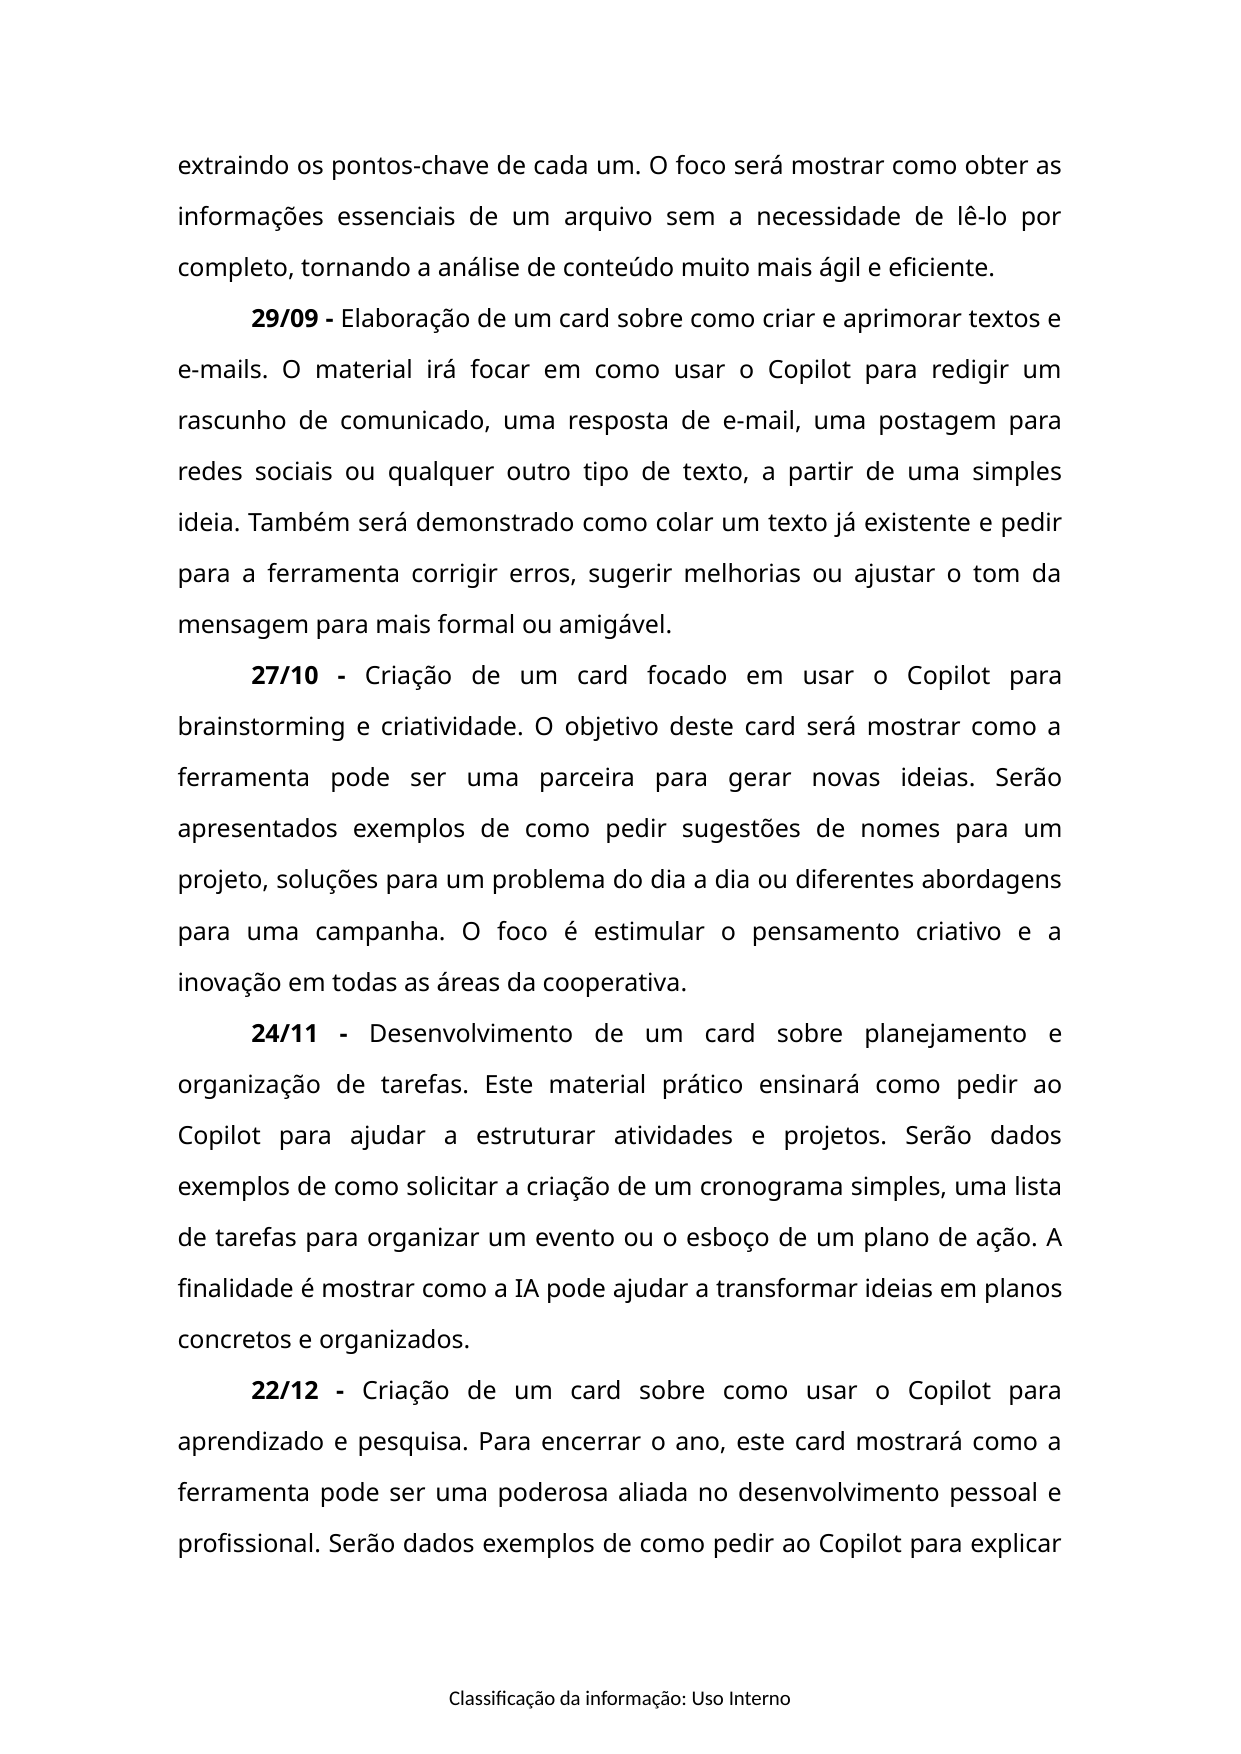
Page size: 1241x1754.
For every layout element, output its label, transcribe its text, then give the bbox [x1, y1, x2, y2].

text 29/09 - Elaboração de um card sobre como criar e aprimorar textos e e-mails. O material irá focar em como usar o Copilot para redigir um rascunho de comunicado, uma resposta de e-mail, uma postagem para redes sociais ou qualquer outro tipo de texto, a partir de uma simples ideia. Também será demonstrado como colar um texto já existente e pedir para a ferramenta corrigir erros, sugerir melhorias ou ajustar o tom da mensagem para mais formal ou amigável. [177, 301, 1063, 641]
text 27/10 - Criação de um card focado em usar o Copilot para brainstorming e criatividade. O objetivo deste card será mostrar como a ferramenta pode ser uma parceira para gerar novas ideias. Serão apresentados exemplos de como pedir sugestões de nomes para um projeto, soluções para um problema do dia a dia ou diferentes abordagens para uma campanha. O foco é estimular o pensamento criativo e a inovação em todas as áreas da cooperativa. [177, 658, 1063, 998]
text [177, 148, 1063, 284]
text 24/11 - Desenvolvimento de um card sobre planejamento e organização de tarefas. Este material prático ensinará como pedir ao Copilot para ajudar a estruturar atividades e projetos. Serão dados exemplos de como solicitar a criação de um cronograma simples, uma lista de tarefas para organizar um evento ou o esboço de um plano de ação. A finalidade é mostrar como a IA pode ajudar a transformar ideias em planos concretos e organizados. [177, 1015, 1063, 1356]
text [177, 1373, 1063, 1560]
